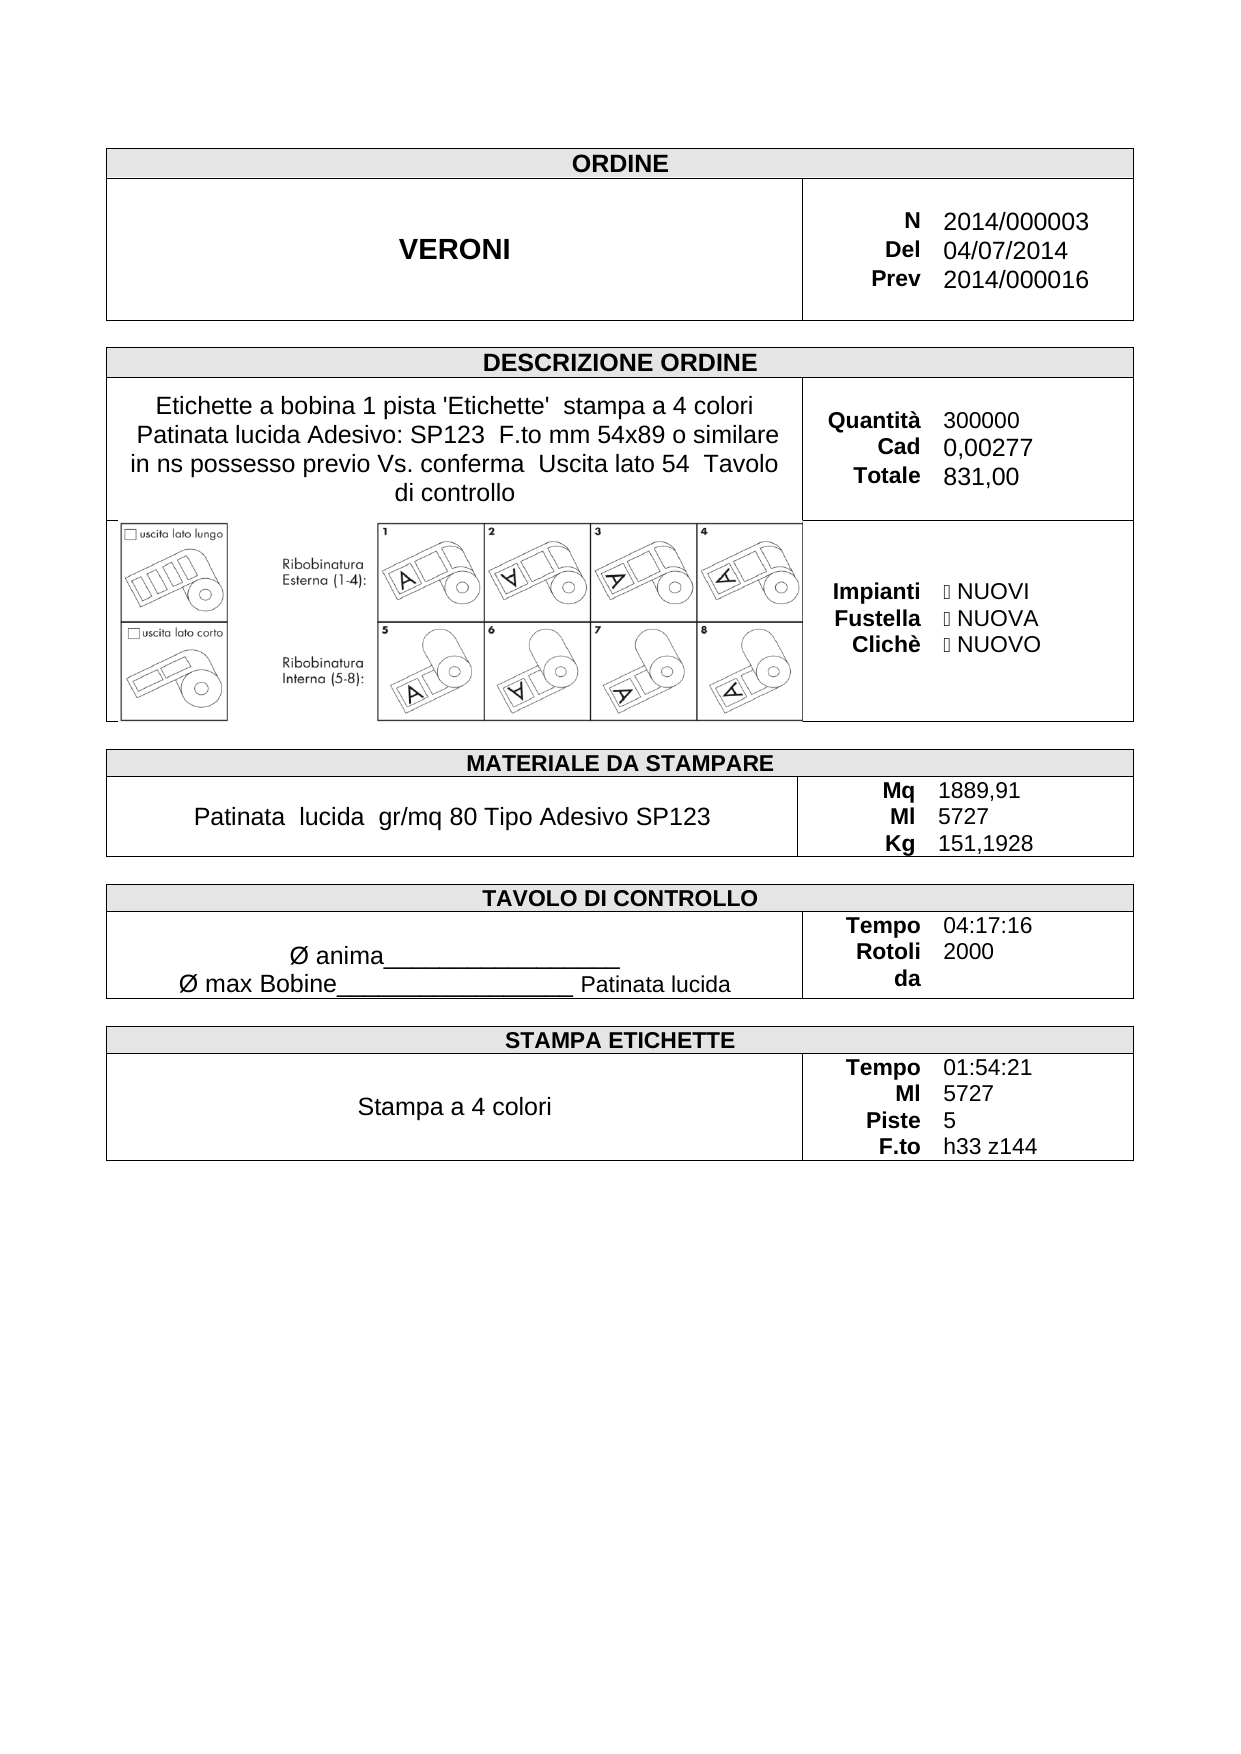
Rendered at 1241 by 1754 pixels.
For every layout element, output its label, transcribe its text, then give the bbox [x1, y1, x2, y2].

table_cell Etichette a bobina 1 pista 'Etichette' stampa a 4 colori Patinata lucida Adesivo: SP123 F.to mm 54x89 o similare in ns possesso previo Vs. conferma Uscita lato 54 Tavolo di controllo [107, 378, 802, 519]
table_header DESCRIZIONE ORDINE [107, 348, 1133, 377]
table_cell Stampa a 4 colori [107, 1054, 802, 1159]
table_header STAMPA ETICHETTE [107, 1027, 1133, 1053]
table_cell [803, 378, 1133, 519]
table_cell [803, 1054, 1133, 1159]
table_header ORDINE [107, 149, 1133, 177]
table_header TAVOLO DI CONTROLLO [107, 885, 1133, 911]
table_cell Patinata lucida gr/mq 80 Tipo Adesivo SP123 [107, 777, 797, 856]
table_cell [803, 179, 1133, 320]
table_cell [107, 521, 118, 721]
table_cell Ø anima_________________ Ø max Bobine_________________ [107, 912, 802, 998]
table_header MATERIALE DA STAMPARE [107, 750, 1133, 776]
table_cell VERONI [107, 179, 802, 320]
picture [118, 520, 803, 722]
table_cell [803, 521, 1133, 721]
table_cell [798, 777, 1133, 856]
table_cell [803, 912, 1133, 998]
